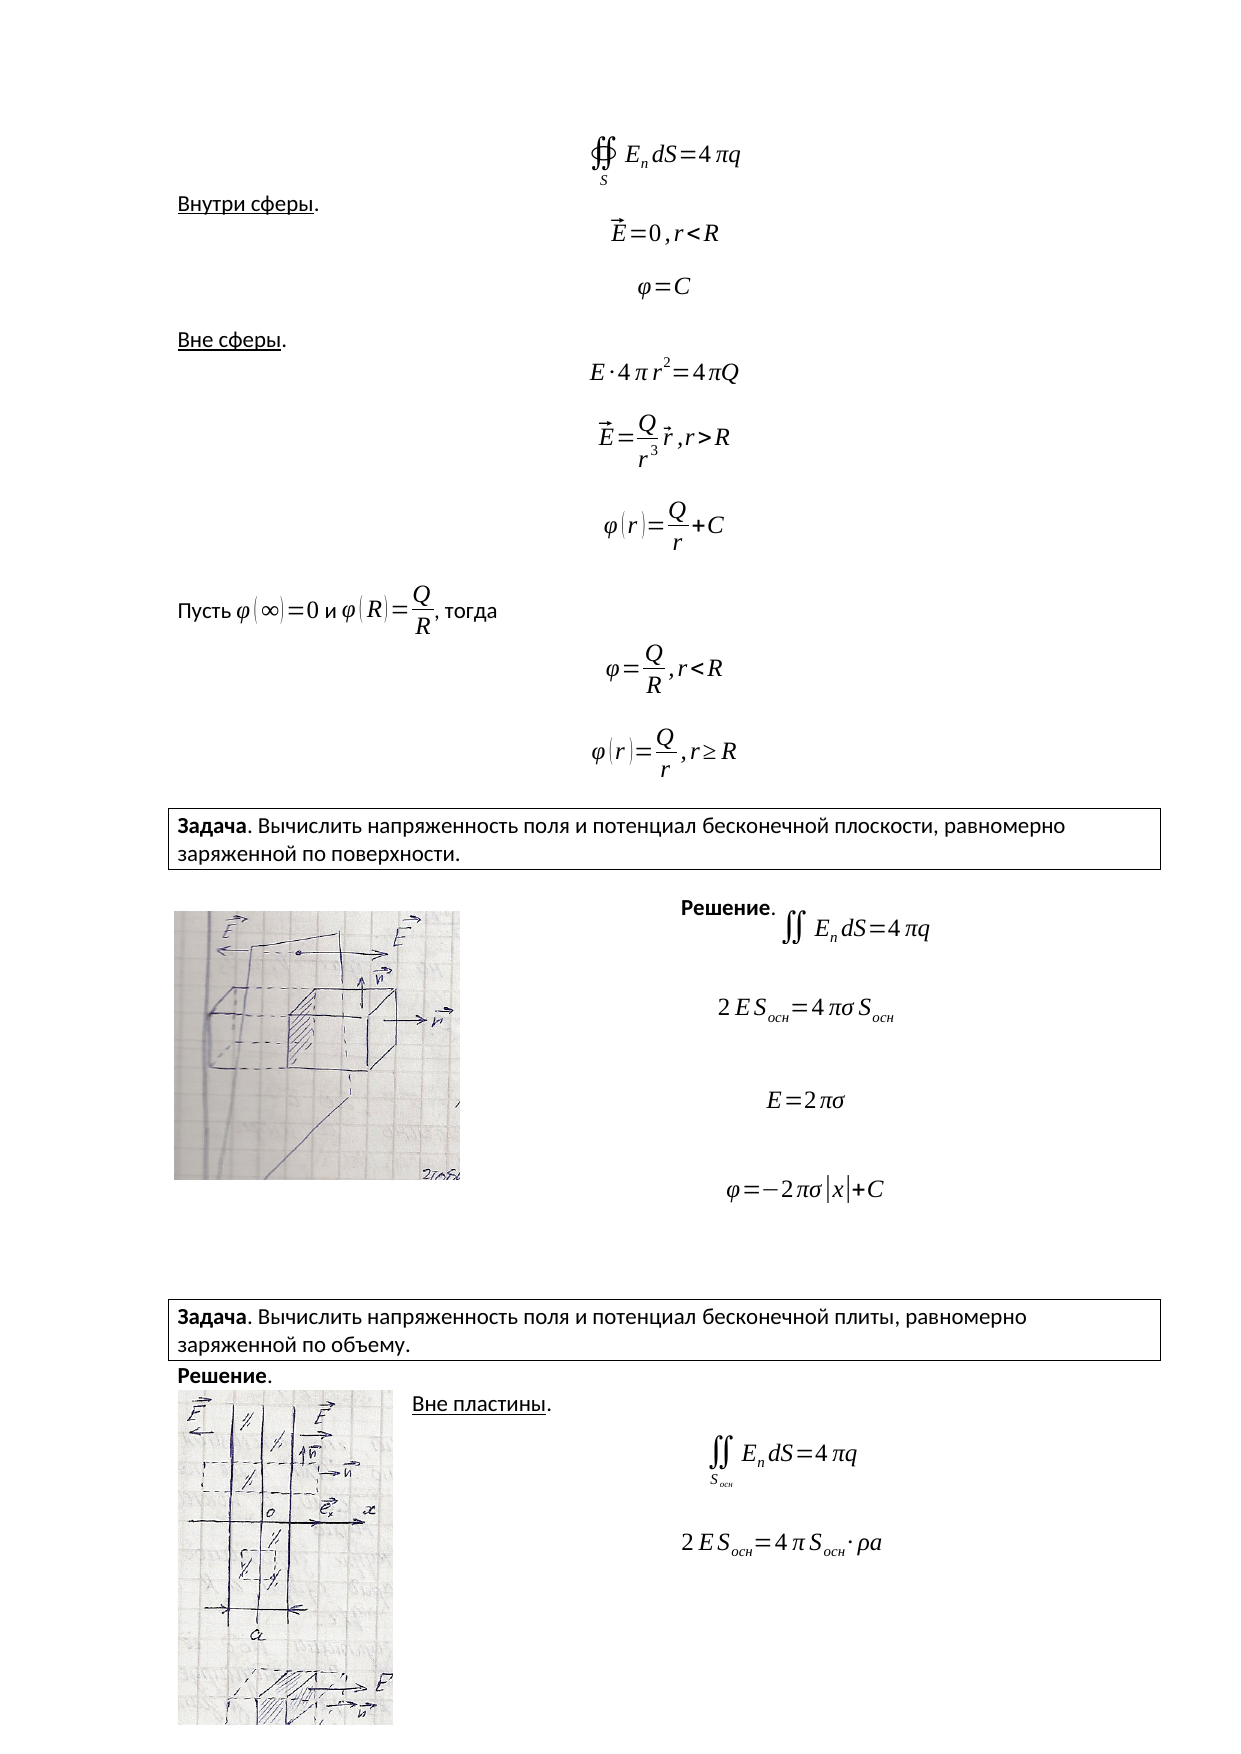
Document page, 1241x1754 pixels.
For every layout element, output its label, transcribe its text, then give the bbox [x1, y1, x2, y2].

text Задача. Вычислить напряженность поля и потенциал бесконечной плиты, равномерно заряженной по объему. [169, 1300, 1160, 1360]
text Задача. Вычислить напряженность поля и потенциал бесконечной плоскости, равномерно заряженной по поверхности. [169, 809, 1160, 869]
text Решение. [177, 870, 1152, 943]
text Пусть и , тогда [177, 581, 1152, 640]
picture [177, 1390, 393, 1725]
text Внутри сферы. [177, 189, 1152, 217]
picture [174, 911, 460, 1180]
text Решение. [177, 1361, 1152, 1389]
text Вне сферы. [177, 325, 1152, 353]
text Вне пластины. [177, 1389, 1152, 1417]
